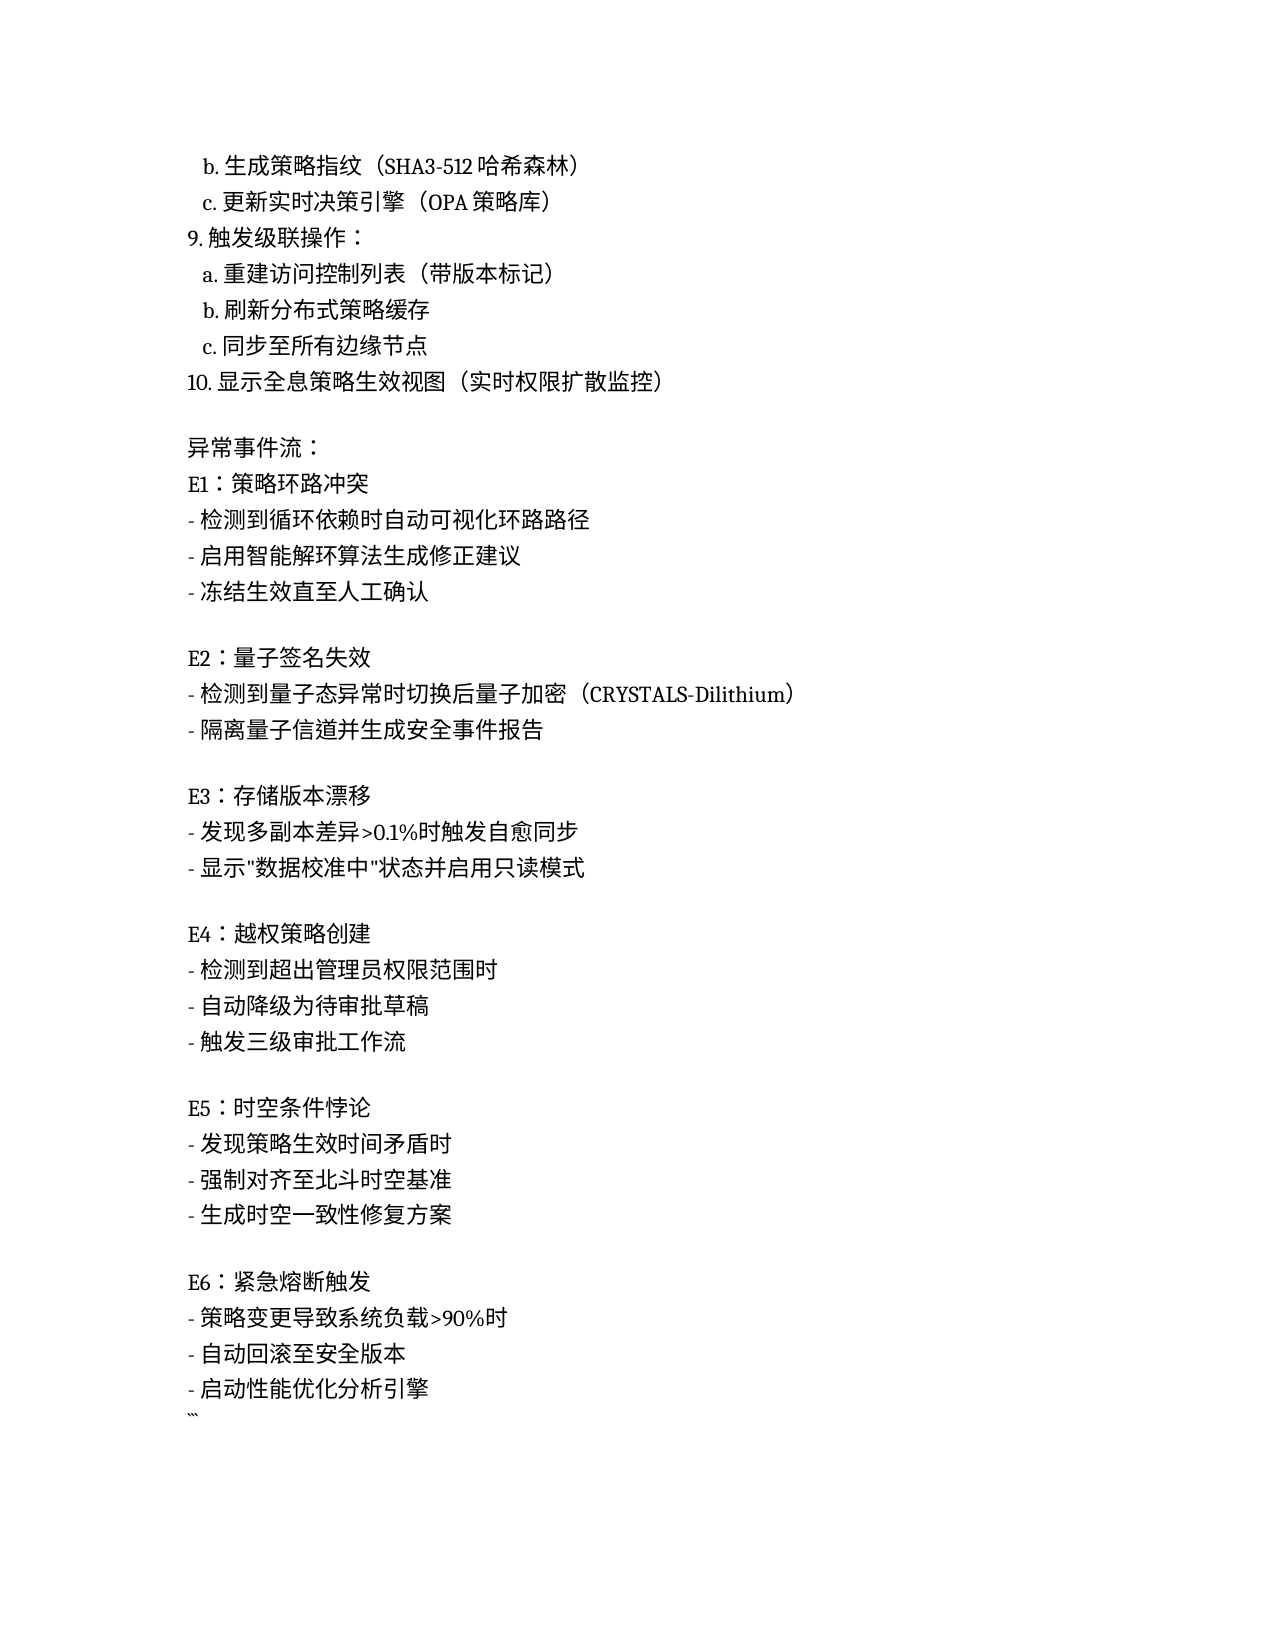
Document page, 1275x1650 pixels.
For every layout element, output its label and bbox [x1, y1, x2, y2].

text [187, 150, 1087, 1465]
